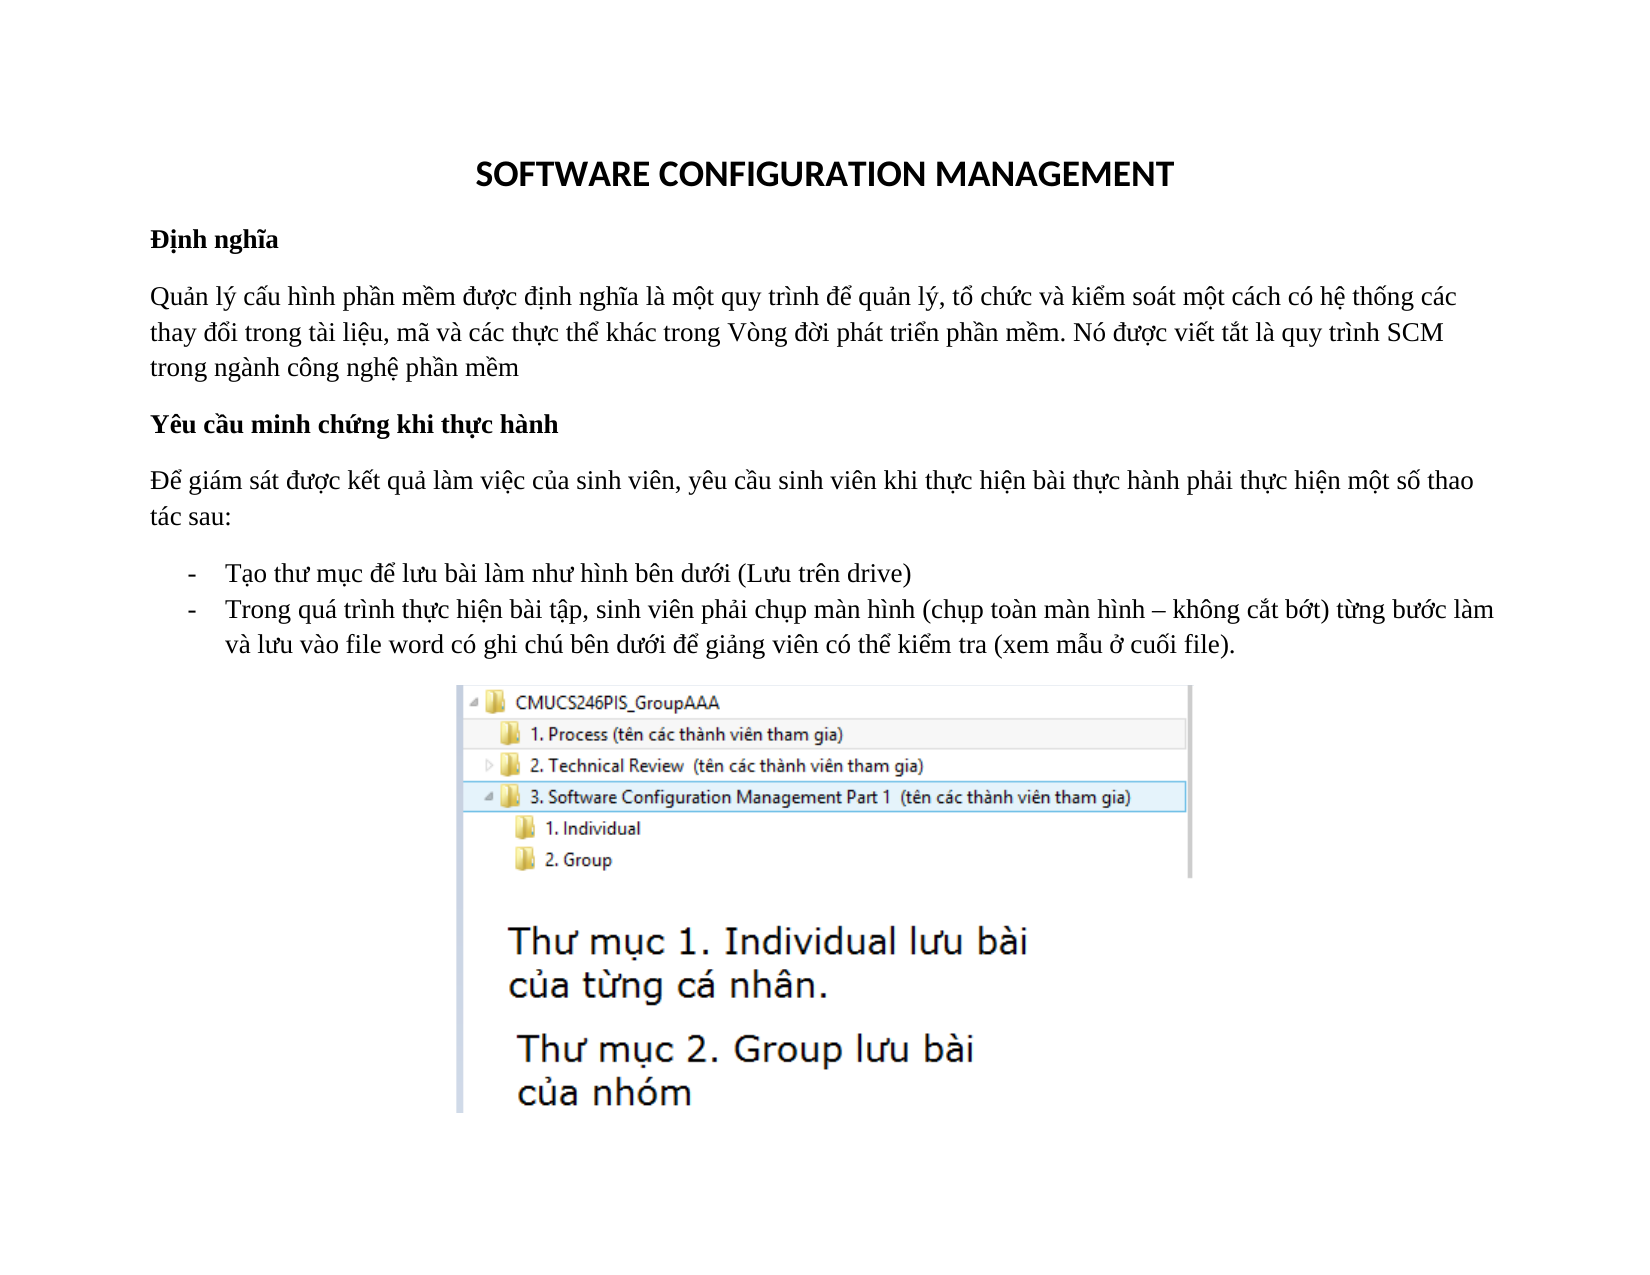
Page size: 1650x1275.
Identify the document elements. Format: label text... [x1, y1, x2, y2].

text Để giám sát được kết quả làm việc của sinh viên, yêu cầu sinh viên khi thực hiện bài thực hành phải thực hiện một số thao tác sau: [150, 465, 1500, 532]
text Quản lý cấu hình phần mềm được định nghĩa là một quy trình để quản lý, tổ chức và kiểm soát một cách có hệ thống các thay đổi trong tài liệu, mã và các thực thể khác trong Vòng đời phát triển phần mềm. Nó được viết tắt là quy trình SCM trong ngành công nghệ phần mềm [150, 280, 1500, 383]
text Yêu cầu minh chứng khi thực hành [150, 408, 1500, 439]
text Định nghĩa [150, 223, 1500, 255]
list Trong quá trình thực hiện bài tập, sinh viên phải chụp màn hình (chụp toàn màn hình – không cắt bớt) từng bước làm và lưu vào file word có ghi chú bên dưới để giảng viên có thể kiểm tra (xem mẫu ở cuối file). [187, 593, 1500, 659]
picture [456, 685, 1194, 1113]
text SOFTWARE CONFIGURATION MANAGEMENT [150, 150, 1500, 196]
list Tạo thư mục để lưu bài làm như hình bên dưới (Lưu trên drive) [187, 557, 1500, 588]
